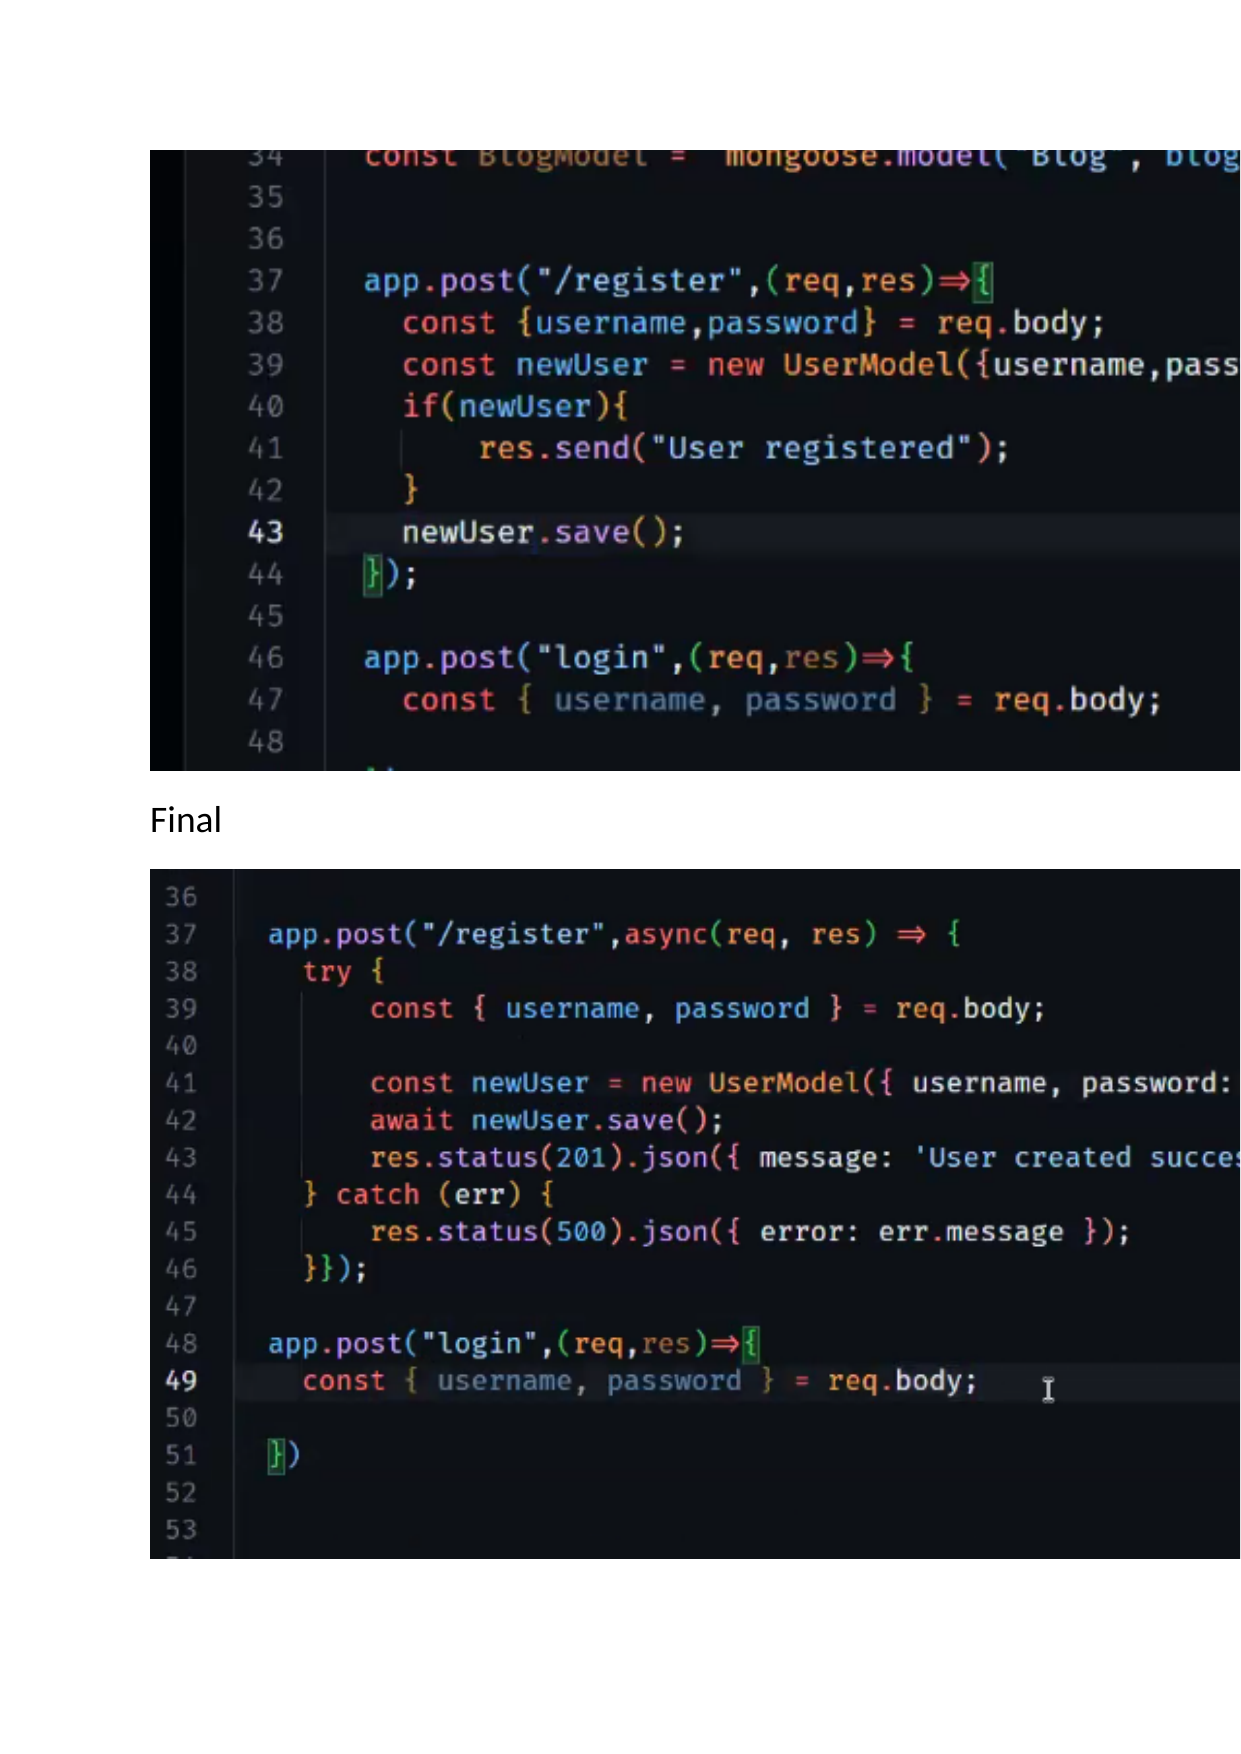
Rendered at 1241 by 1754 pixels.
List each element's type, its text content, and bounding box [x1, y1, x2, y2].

text Final [150, 796, 1090, 842]
picture [150, 869, 1241, 1559]
picture [150, 150, 1241, 771]
